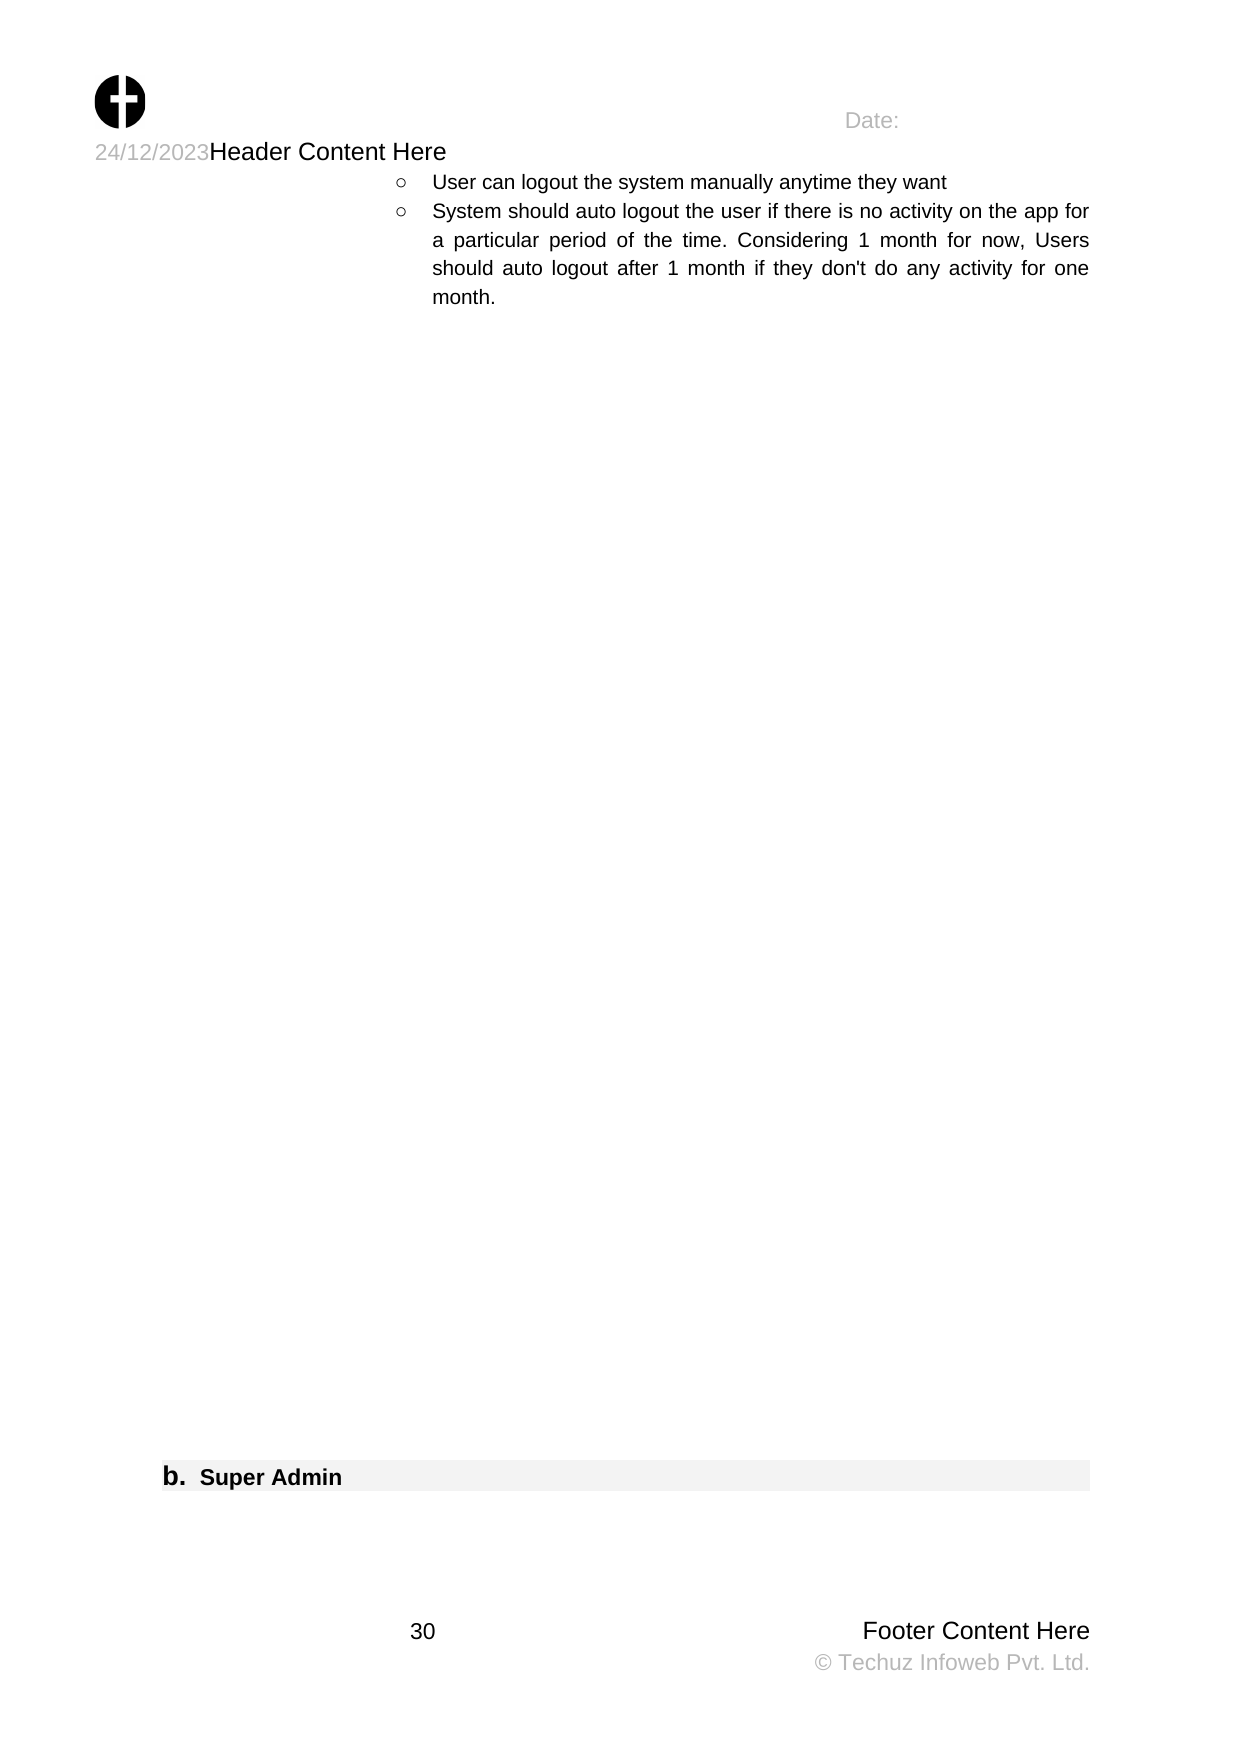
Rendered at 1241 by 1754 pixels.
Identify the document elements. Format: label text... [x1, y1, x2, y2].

list User can logout the system manually anytime they want [394, 170, 1090, 194]
list System should auto logout the user if there is no activity on the app for a particular period of the time. Considering 1 month for now, Users should auto logout after 1 month if they don't do any activity for one month. [394, 199, 1090, 309]
picture [94, 75, 146, 129]
subtitle Super Admin [162, 1460, 1090, 1491]
